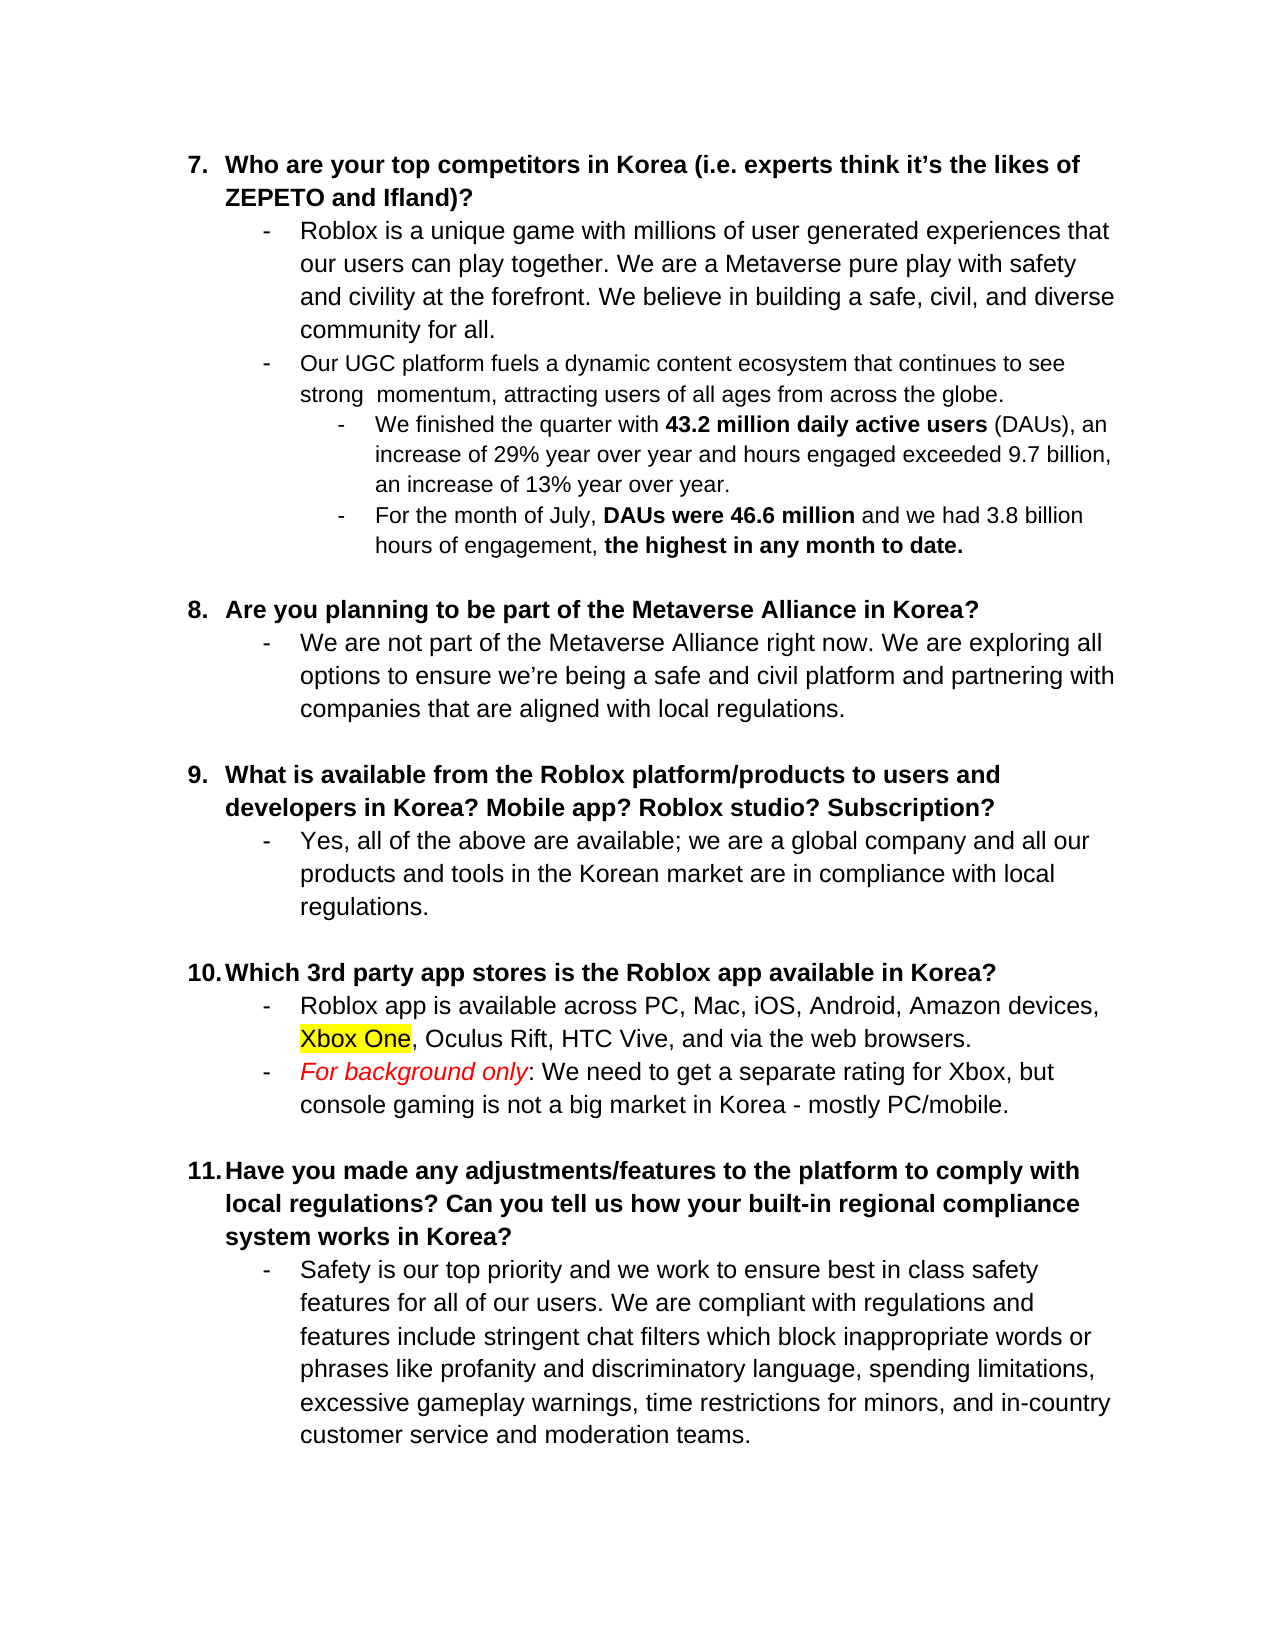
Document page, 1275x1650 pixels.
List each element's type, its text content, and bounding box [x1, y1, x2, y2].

list Are you planning to be part of the Metaverse Alliance in Korea? [187, 595, 1125, 624]
list Roblox app is available across PC, Mac, iOS, Android, Amazon devices, Xbox One, Oculus Rift, HTC Vive, and via the web browsers. [262, 991, 1125, 1053]
list Yes, all of the above are available; we are a global company and all our products and tools in the Korean market are in compliance with local regulations. [262, 826, 1125, 921]
list Roblox is a unique game with millions of user generated experiences that our users can play together. We are a Metaverse pure play with safety and civility at the forefront. We believe in building a safe, civil, and diverse community for all. [262, 216, 1125, 344]
list For background only: We need to get a separate rating for Xbox, but console gaming is not a big market in Korea - mostly PC/mobile. [262, 1057, 1125, 1119]
list Who are your top competitors in Korea (i.e. experts think it’s the likes of ZEPETO and Ifland)? [187, 150, 1125, 212]
list Safety is our top priority and we work to ensure best in class safety features for all of our users. We are compliant with regulations and features include stringent chat filters which block inappropriate words or phrases like profanity and discriminatory language, spending limitations, excessive gameplay warnings, time restrictions for minors, and in-country customer service and moderation teams. [262, 1255, 1125, 1449]
list Have you made any adjustments/features to the platform to comply with local regulations? Can you tell us how your built-in regional compliance system works in Korea? [187, 1156, 1125, 1251]
list We finished the quarter with 43.2 million daily active users (DAUs), an increase of 29% year over year and hours engaged exceeded 9.7 billion, an increase of 13% year over year. [337, 411, 1125, 498]
list We are not part of the Metaverse Alliance right now. We are exploring all options to ensure we’re being a safe and civil platform and partnering with companies that are aligned with local regulations. [262, 628, 1125, 723]
list Which 3rd party app stores is the Roblox app available in Korea? [187, 958, 1125, 987]
list What is available from the Roblox platform/products to users and developers in Korea? Mobile app? Roblox studio? Subscription? [187, 760, 1125, 822]
list Our UGC platform fuels a dynamic content ecosystem that continues to see strong momentum, attracting users of all ages from across the globe. [262, 348, 1125, 407]
list For the month of July, DAUs were 46.6 million and we had 3.8 billion hours of engagement, the highest in any month to date. [337, 502, 1125, 558]
